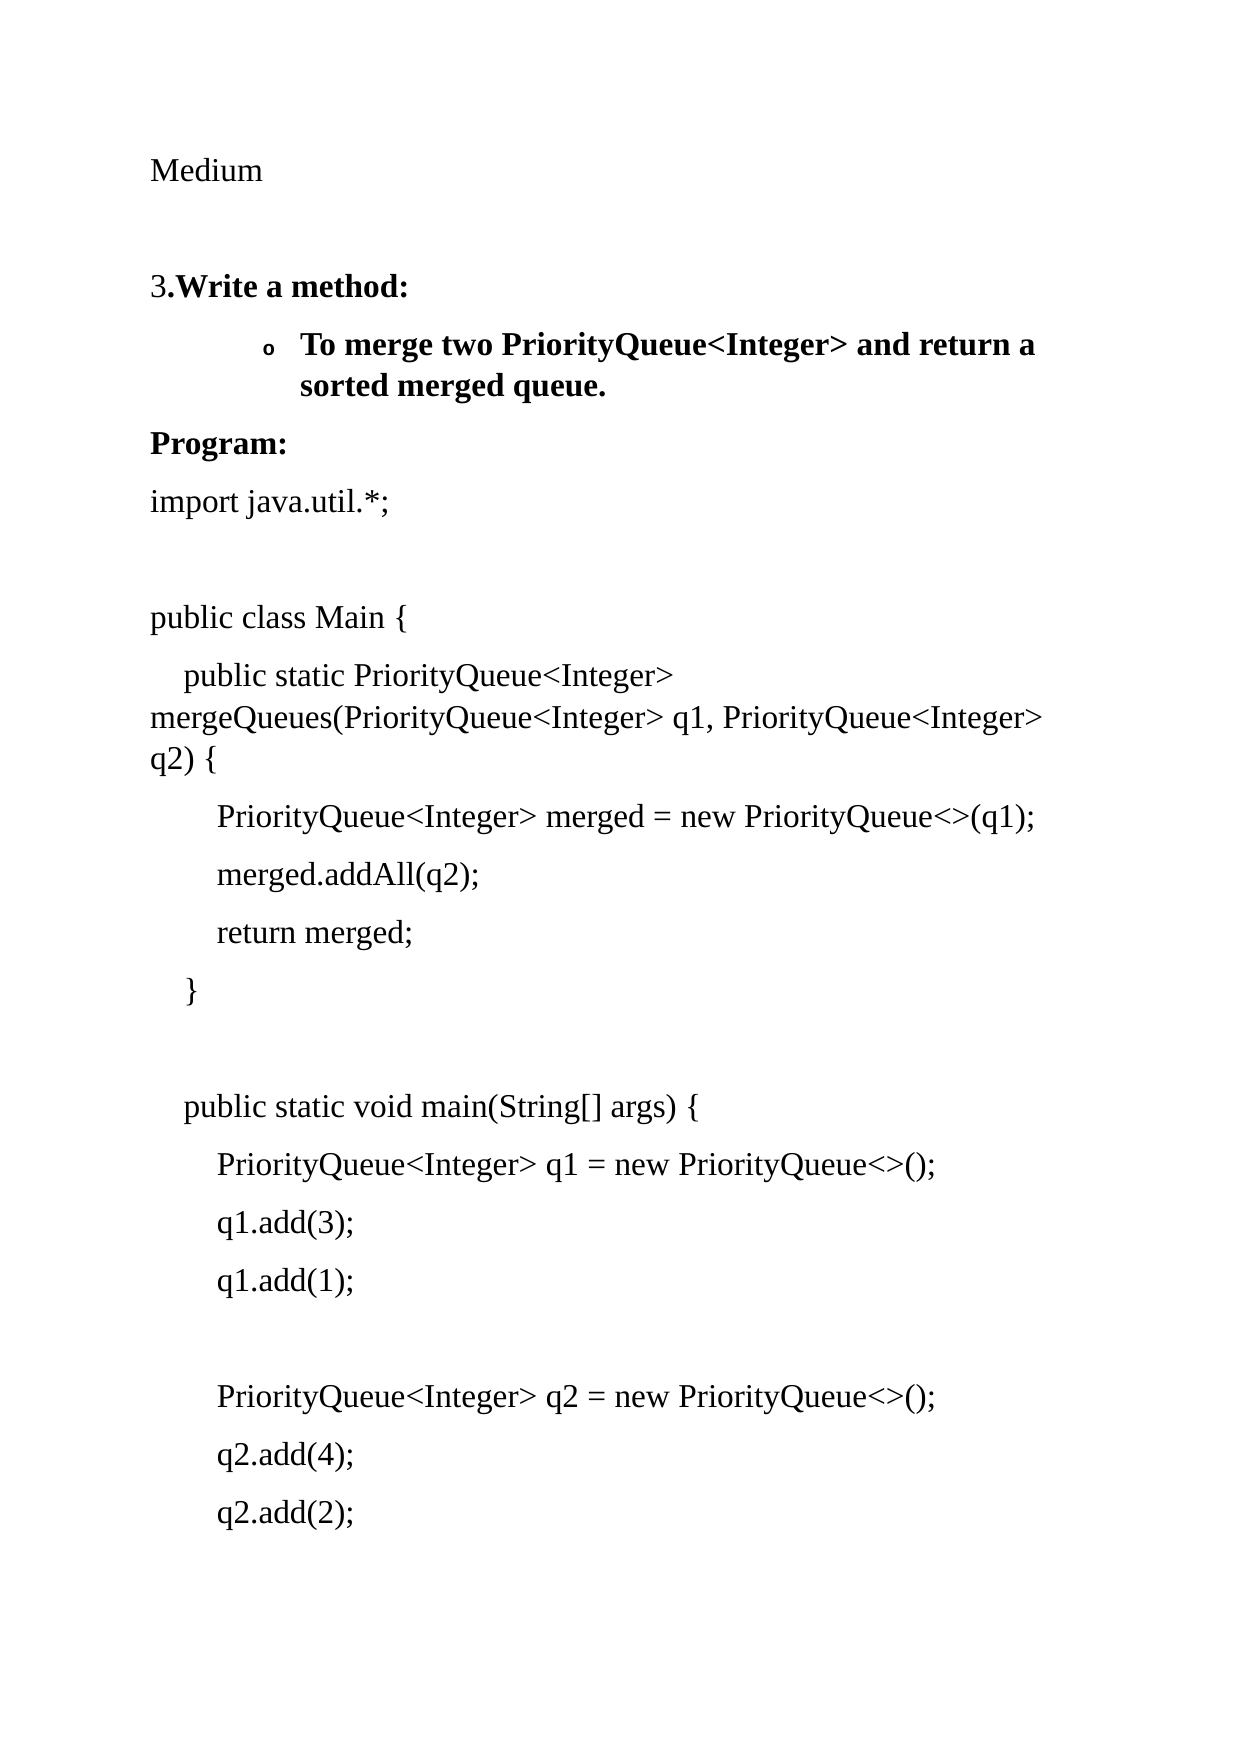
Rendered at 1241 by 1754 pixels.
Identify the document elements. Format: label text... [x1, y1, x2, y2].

text PriorityQueue<Integer> merged = new PriorityQueue<>(q1); [150, 796, 1090, 834]
text Medium [150, 150, 1090, 188]
text Program: [150, 423, 1090, 462]
text q1.add(3); [150, 1202, 1090, 1241]
text } [150, 970, 1090, 1009]
text q1.add(1); [150, 1260, 1090, 1299]
text public static PriorityQueue<Integer> mergeQueues(PriorityQueue<Integer> q1, PriorityQueue<Integer> q2) { [150, 656, 1090, 777]
text public static void main(String[] args) { [150, 1086, 1090, 1125]
text merged.addAll(q2); [150, 854, 1090, 893]
list To merge two PriorityQueue<Integer> and return a sorted merged queue. [262, 324, 1090, 404]
text q2.add(4); [150, 1434, 1090, 1473]
text 3.Write a method: [150, 266, 1090, 304]
text PriorityQueue<Integer> q1 = new PriorityQueue<>(); [150, 1144, 1090, 1183]
text PriorityQueue<Integer> q2 = new PriorityQueue<>(); [150, 1376, 1090, 1415]
text public class Main { [150, 597, 1090, 636]
text import java.util.*; [150, 481, 1090, 520]
text return merged; [150, 912, 1090, 951]
text q2.add(2); [150, 1492, 1090, 1531]
